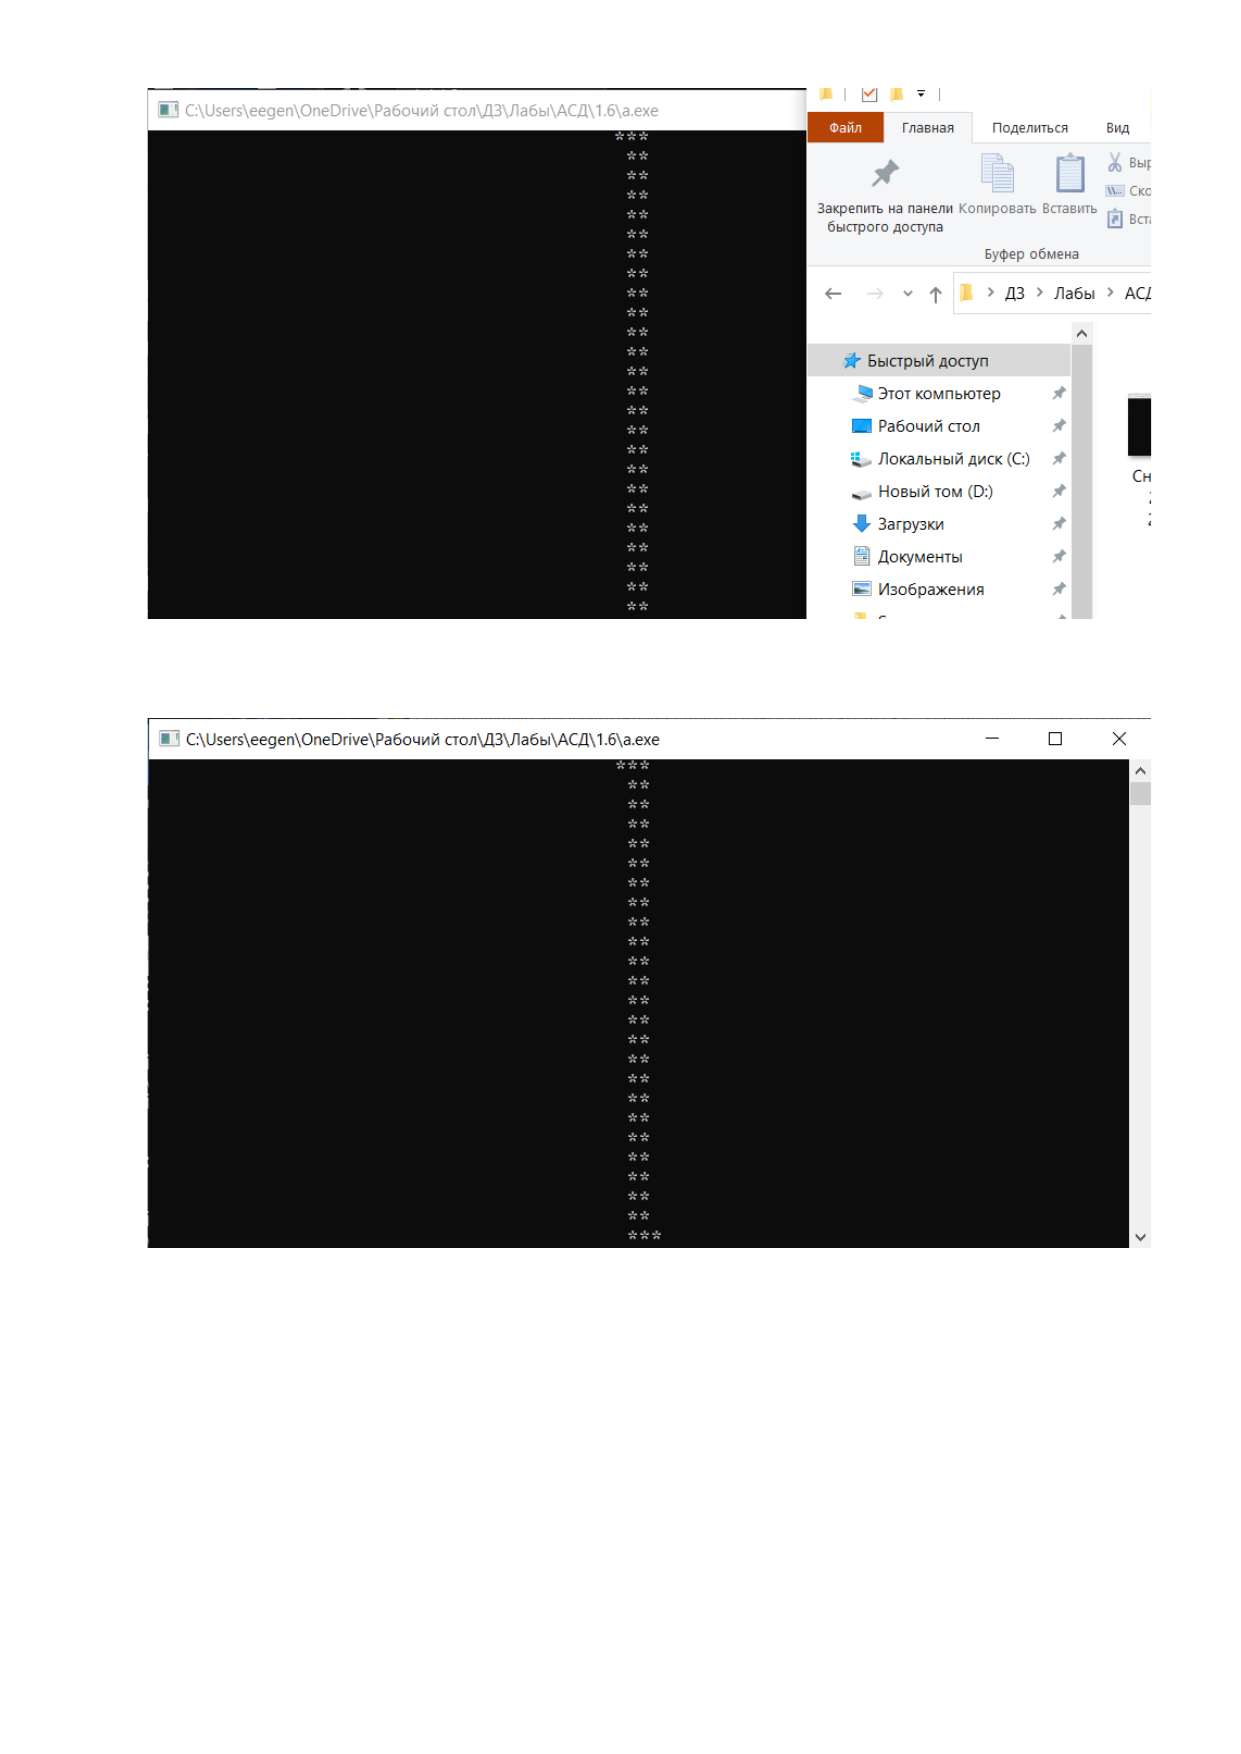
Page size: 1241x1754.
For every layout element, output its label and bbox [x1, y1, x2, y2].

picture [147, 88, 1152, 619]
picture [147, 718, 1152, 1248]
